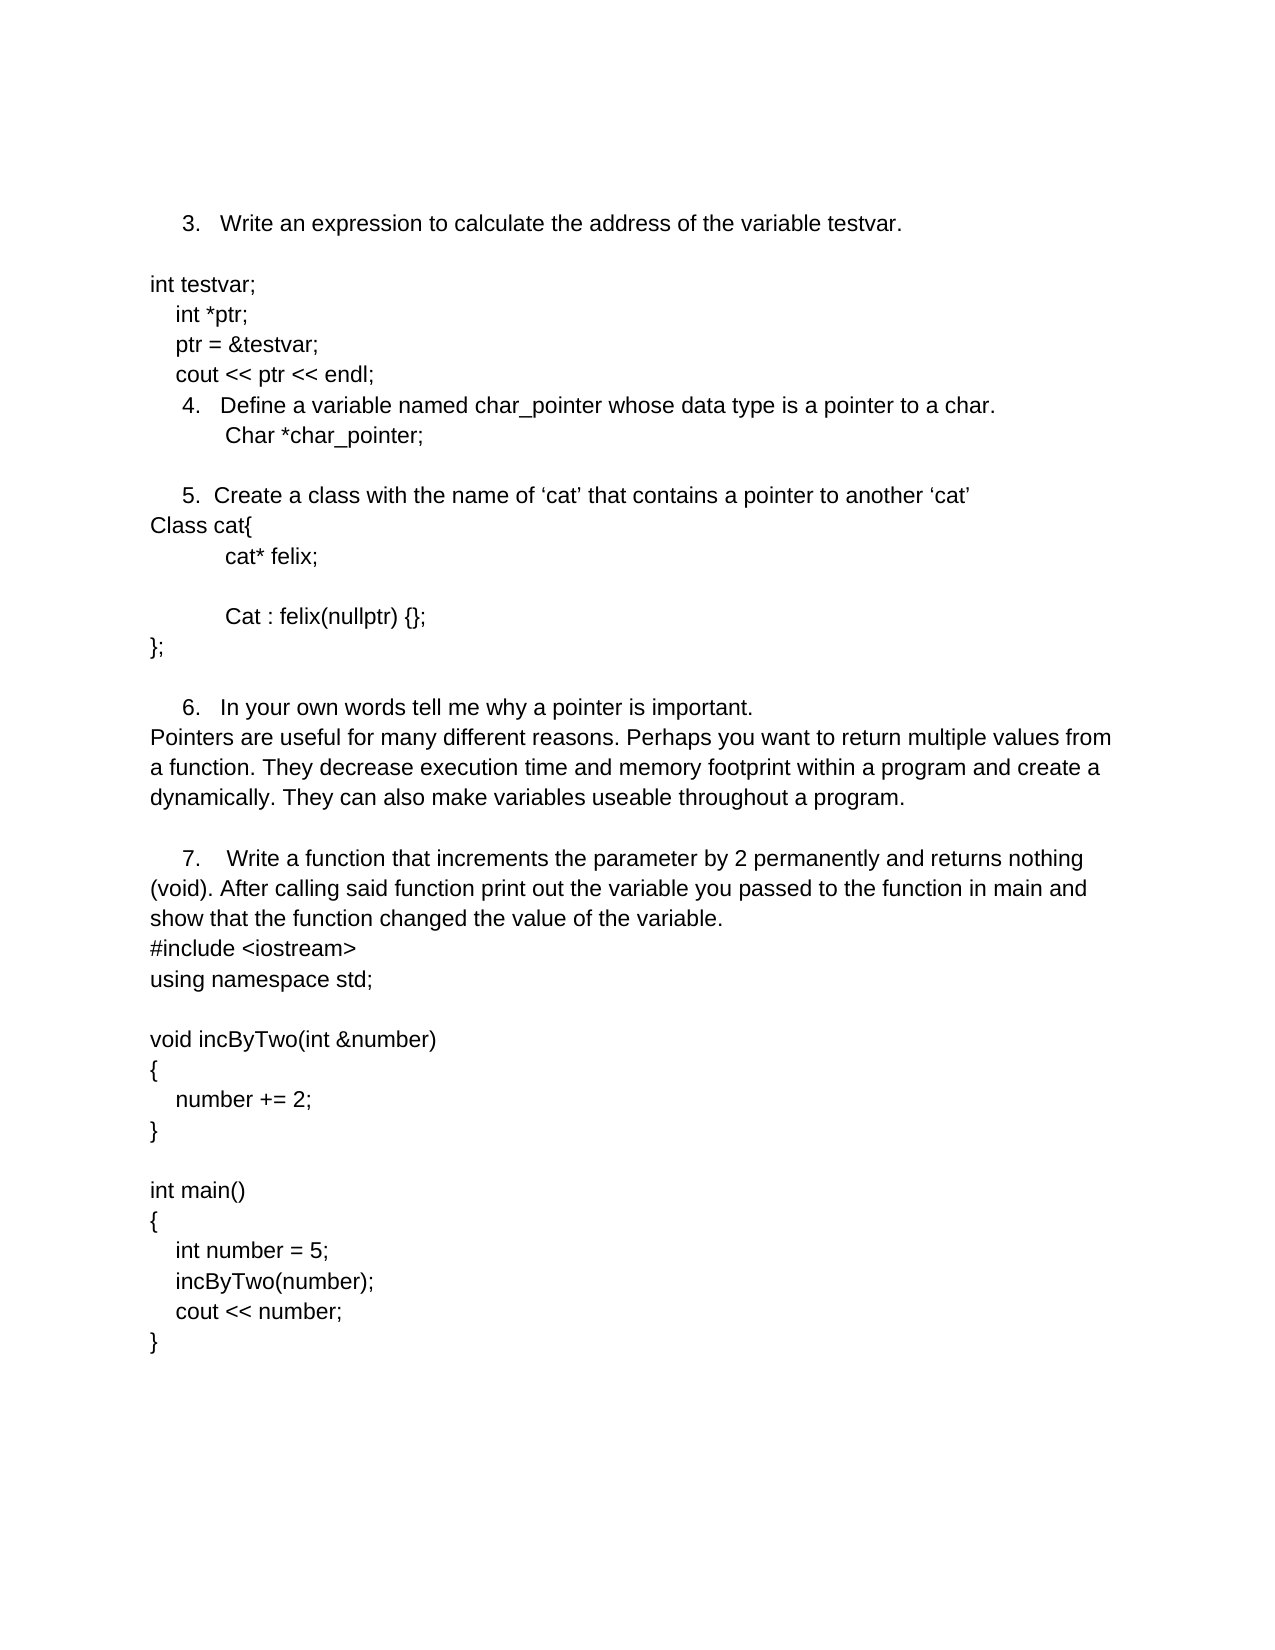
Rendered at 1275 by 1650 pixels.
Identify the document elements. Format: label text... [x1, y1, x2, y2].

text 7. Write a function that increments the parameter by 2 permanently and returns nothing (void). After calling said function print out the variable you passed to the function in main and show that the function changed the value of the variable. [150, 845, 1125, 932]
text 6. In your own words tell me why a pointer is important. [150, 694, 1125, 720]
text number += 2; [150, 1086, 1125, 1113]
text } [150, 1117, 1125, 1143]
text #include <iostream> [150, 935, 1125, 962]
text 4. Define a variable named char_pointer whose data type is a pointer to a char. [150, 392, 1125, 418]
text Class cat{ [150, 512, 1125, 539]
text void incByTwo(int &number) [150, 1026, 1125, 1052]
text int main() [150, 1177, 1125, 1203]
text incByTwo(number); [150, 1268, 1125, 1294]
text Pointers are useful for many different reasons. Perhaps you want to return multiple values from a function. They decrease execution time and memory footprint within a program and create a dynamically. They can also make variables useable throughout a program. [150, 724, 1125, 811]
text int number = 5; [150, 1237, 1125, 1264]
text cout << number; [150, 1298, 1125, 1324]
text Cat : felix(nullptr) {}; [150, 603, 1125, 629]
text { [150, 1207, 1125, 1234]
text int testvar; [150, 271, 1125, 297]
text cat* felix; [150, 543, 1125, 569]
text using namespace std; [150, 966, 1125, 992]
text cout << ptr << endl; [150, 361, 1125, 388]
text Char *char_pointer; [150, 422, 1125, 448]
text }; [150, 633, 1125, 660]
text int *ptr; [150, 301, 1125, 327]
text 3. Write an expression to calculate the address of the variable testvar. [150, 210, 1125, 237]
text { [150, 1056, 1125, 1083]
text } [150, 1328, 1125, 1354]
text ptr = &testvar; [150, 331, 1125, 358]
text 5. Create a class with the name of ‘cat’ that contains a pointer to another ‘cat’ [150, 482, 1125, 509]
